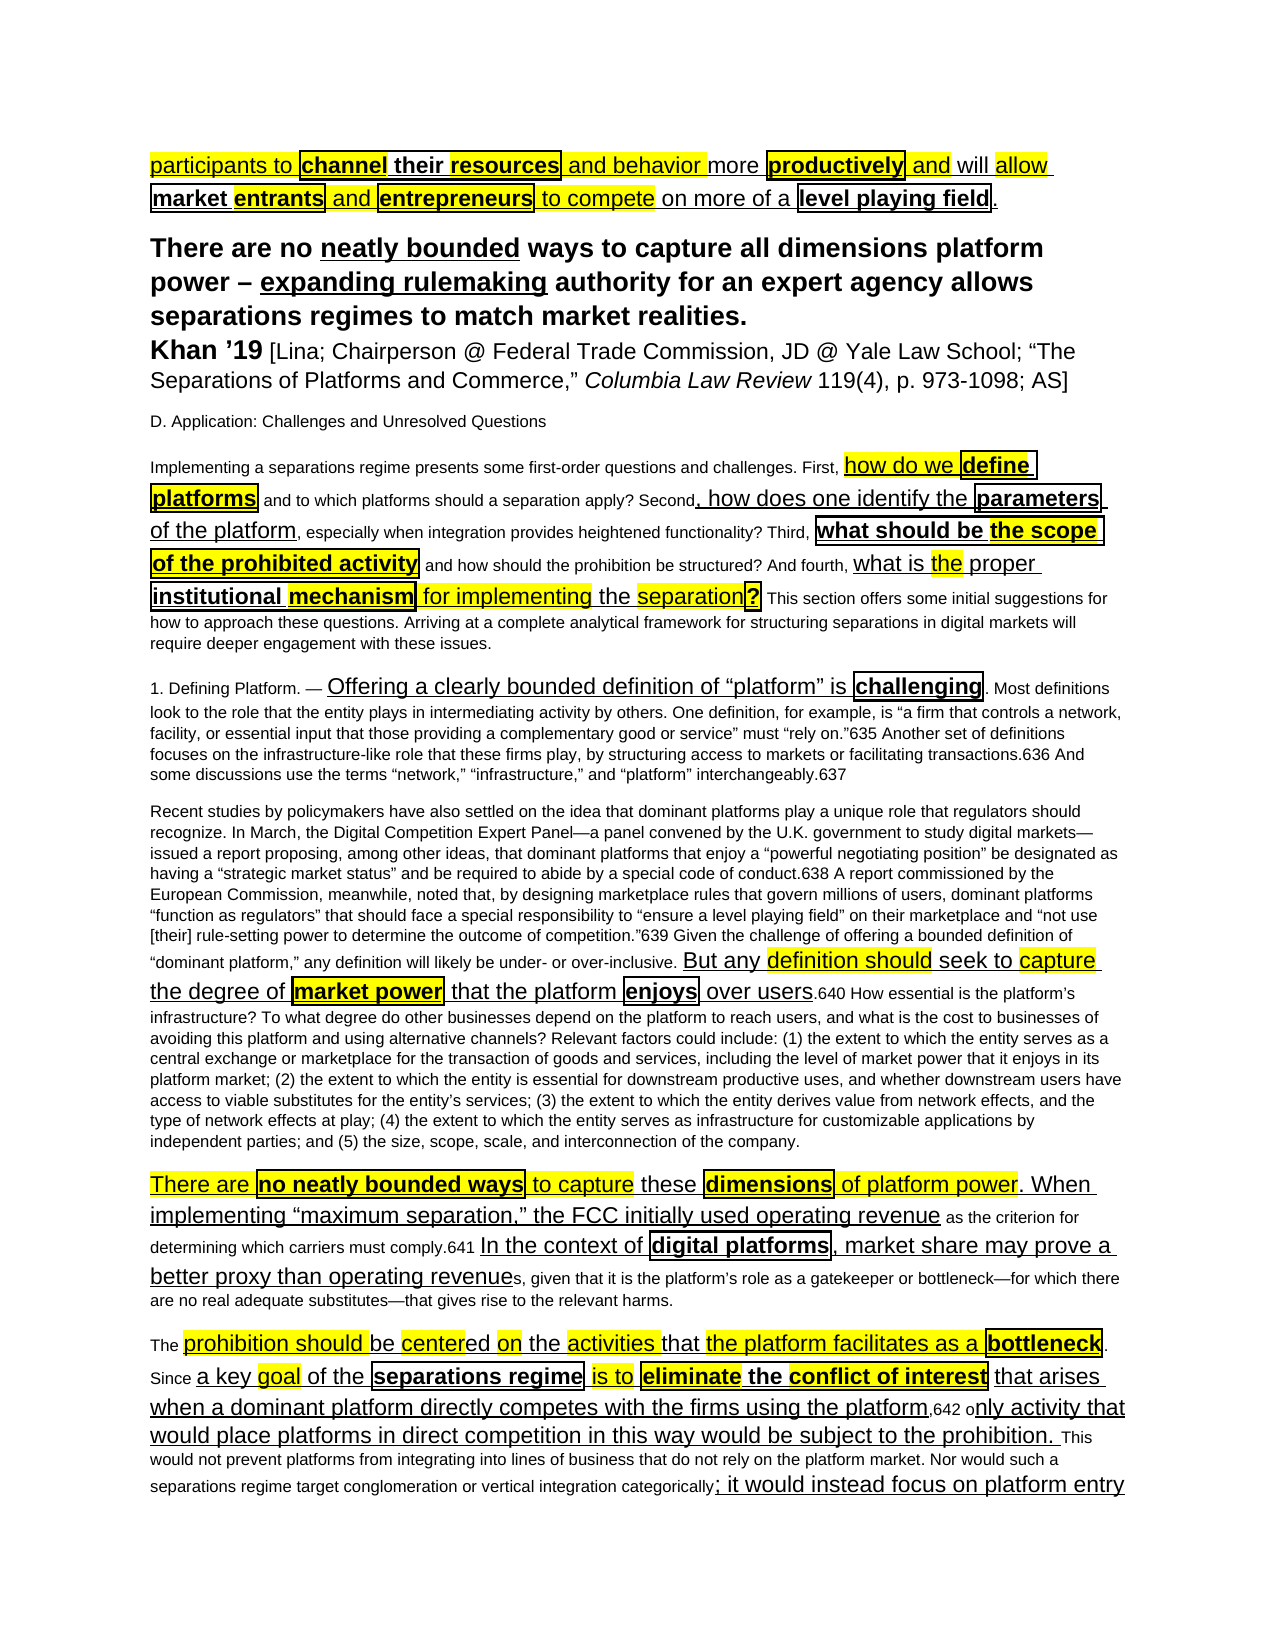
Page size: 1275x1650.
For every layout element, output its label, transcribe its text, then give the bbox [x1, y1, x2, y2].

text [150, 150, 1125, 213]
text 1. Defining Platform. — Offering a clearly bounded definition of “platform” is challenging. Most definitions look to the role that the entity plays in intermediating activity by others. One definition, for example, is “a firm that controls a network, facility, or essential input that those providing a complementary good or service” must “rely on.”635 Another set of definitions focuses on the infrastructure-like role that these firms play, by structuring access to markets or facilitating transactions.636 And some discussions use the terms “network,” “infrastructure,” and “platform” interchangeably.637 [150, 671, 1125, 784]
text D. Application: Challenges and Unresolved Questions [150, 412, 1125, 431]
text Implementing a separations regime presents some first-order questions and challenges. First, how do we define platforms and to which platforms should a separation apply? Second, how does one identify the parameters of the platform, especially when integration provides heightened functionality? Third, what should be the scope of the prohibited activity and how should the prohibition be structured? And fourth, what is the proper institutional mechanism for implementing the separation? This section offers some initial suggestions for how to approach these questions. Arriving at a complete analytical framework for structuring separations in digital markets will require deeper engagement with these issues. [150, 449, 1125, 653]
text Khan ’19 [Lina; Chairperson @ Federal Trade Commission, JD @ Yale Law School; “The Separations of Platforms and Commerce,” Columbia Law Review 119(4), p. 973-1098; AS] [150, 334, 1125, 393]
text Recent studies by policymakers have also settled on the idea that dominant platforms play a unique role that regulators should recognize. In March, the Digital Competition Expert Panel—a panel convened by the U.K. government to study digital markets—issued a report proposing, among other ideas, that dominant platforms that enjoy a “powerful negotiating position” be designated as having a “strategic market status” and be required to abide by a special code of conduct.638 A report commissioned by the European Commission, meanwhile, noted that, by designing marketplace rules that govern millions of users, dominant platforms “function as regulators” that should face a special responsibility to “ensure a level playing field” on their marketplace and “not use [their] rule-setting power to determine the outcome of competition.”639 Given the challenge of offering a bounded definition of “dominant platform,” any definition will likely be under- or over-inclusive. But any definition should seek to capture the degree of market power that the platform enjoys over users.640 How essential is the platform’s infrastructure? To what degree do other businesses depend on the platform to reach users, and what is the cost to businesses of avoiding this platform and using alternative channels? Relevant factors could include: (1) the extent to which the entity serves as a central exchange or marketplace for the transaction of goods and services, including the level of market power that it enjoys in its platform market; (2) the extent to which the entity is essential for downstream productive uses, and whether downstream users have access to viable substitutes for the entity’s services; (3) the extent to which the entity derives value from network effects, and the type of network effects at play; (4) the extent to which the entity serves as infrastructure for customizable applications by independent parties; and (5) the size, scope, scale, and interconnection of the company. [150, 802, 1125, 1151]
text There are no neatly bounded ways to capture these dimensions of platform power. When implementing “maximum separation,” the FCC initially used operating revenue as the criterion for determining which carriers must comply.641 In the context of digital platforms, market share may prove a better proxy than operating revenues, given that it is the platform’s role as a gatekeeper or bottleneck—for which there are no real adequate substitutes—that gives rise to the relevant harms. [150, 1169, 1125, 1310]
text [150, 1328, 1125, 1497]
subtitle There are no neatly bounded ways to capture all dimensions platform power – expanding rulemaking authority for an expert agency allows separations regimes to match market realities. [150, 232, 1125, 331]
